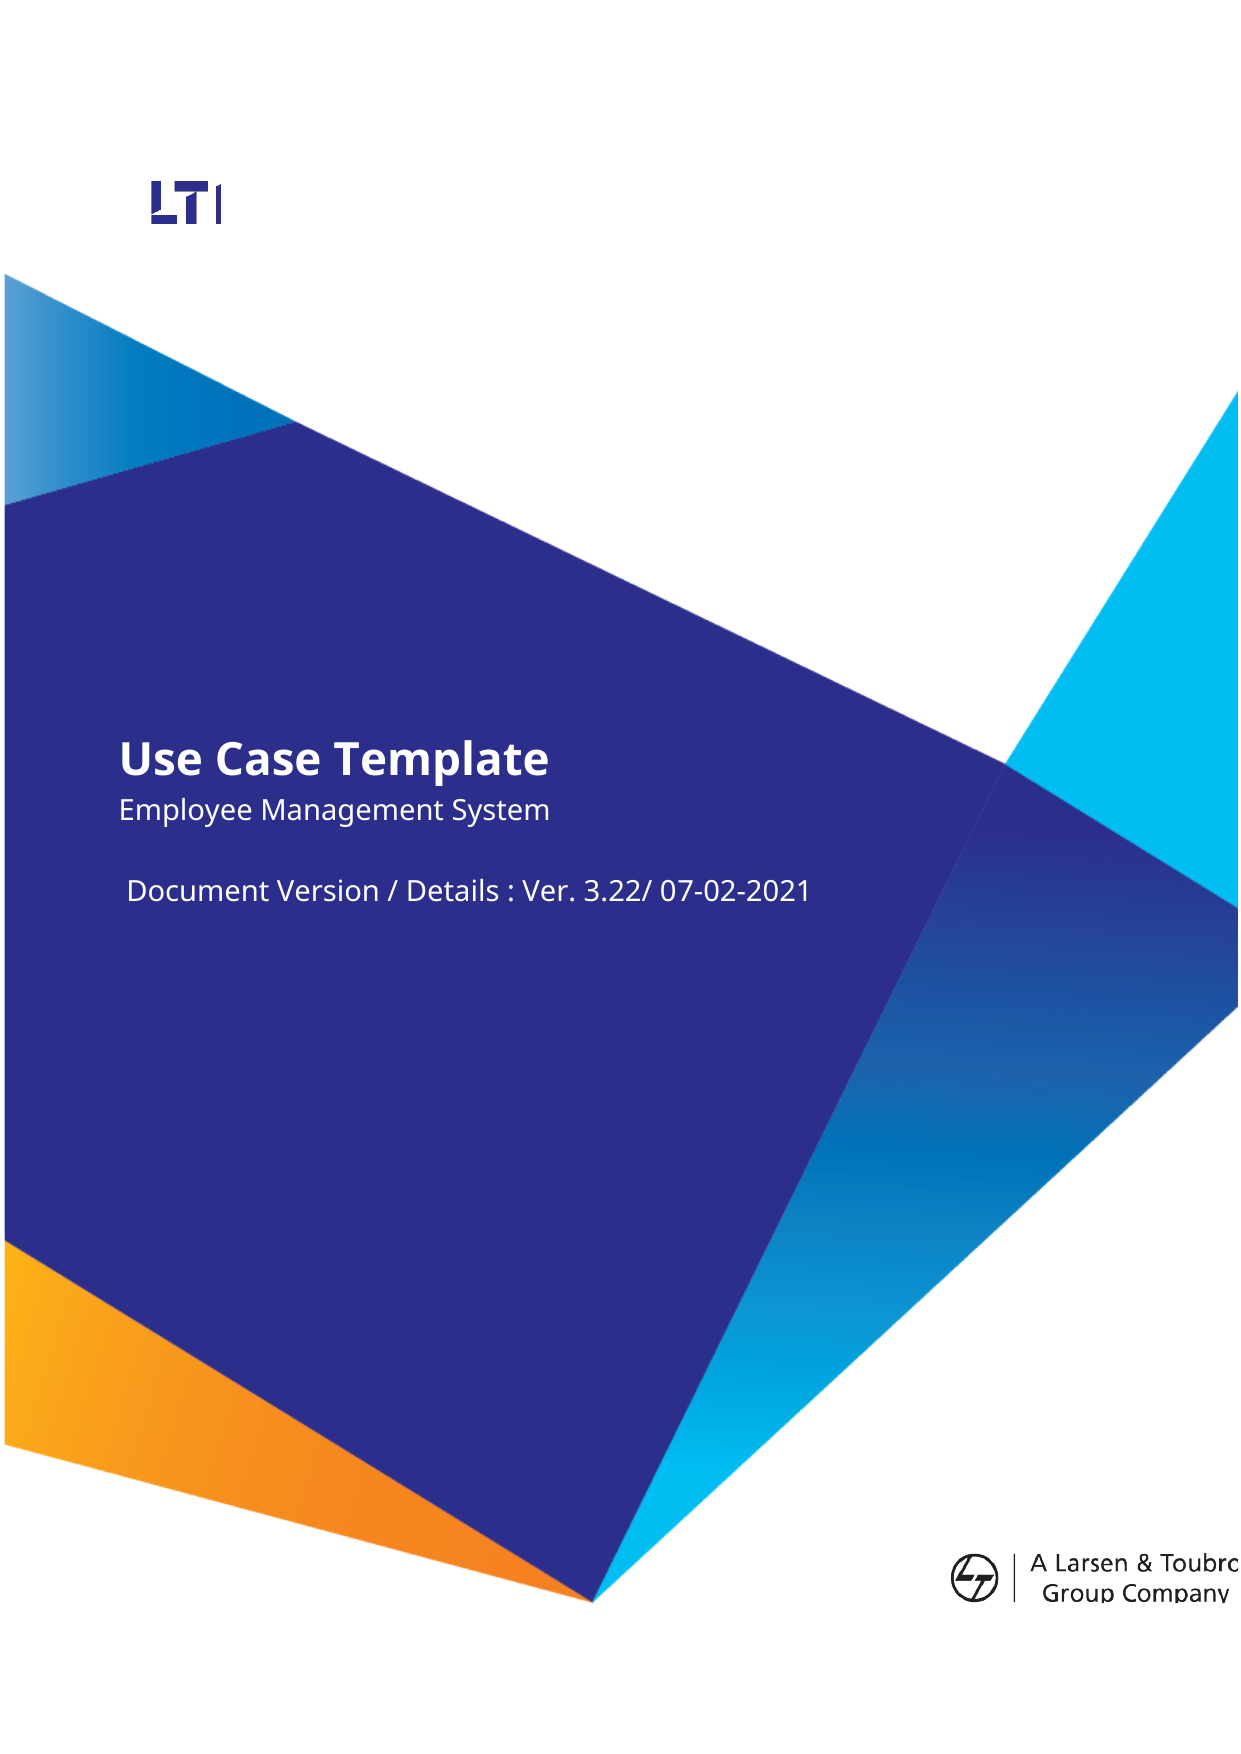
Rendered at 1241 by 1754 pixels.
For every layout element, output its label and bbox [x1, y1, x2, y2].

picture [150, 181, 221, 223]
picture [0, 272, 1238, 1599]
picture [950, 1553, 1238, 1603]
